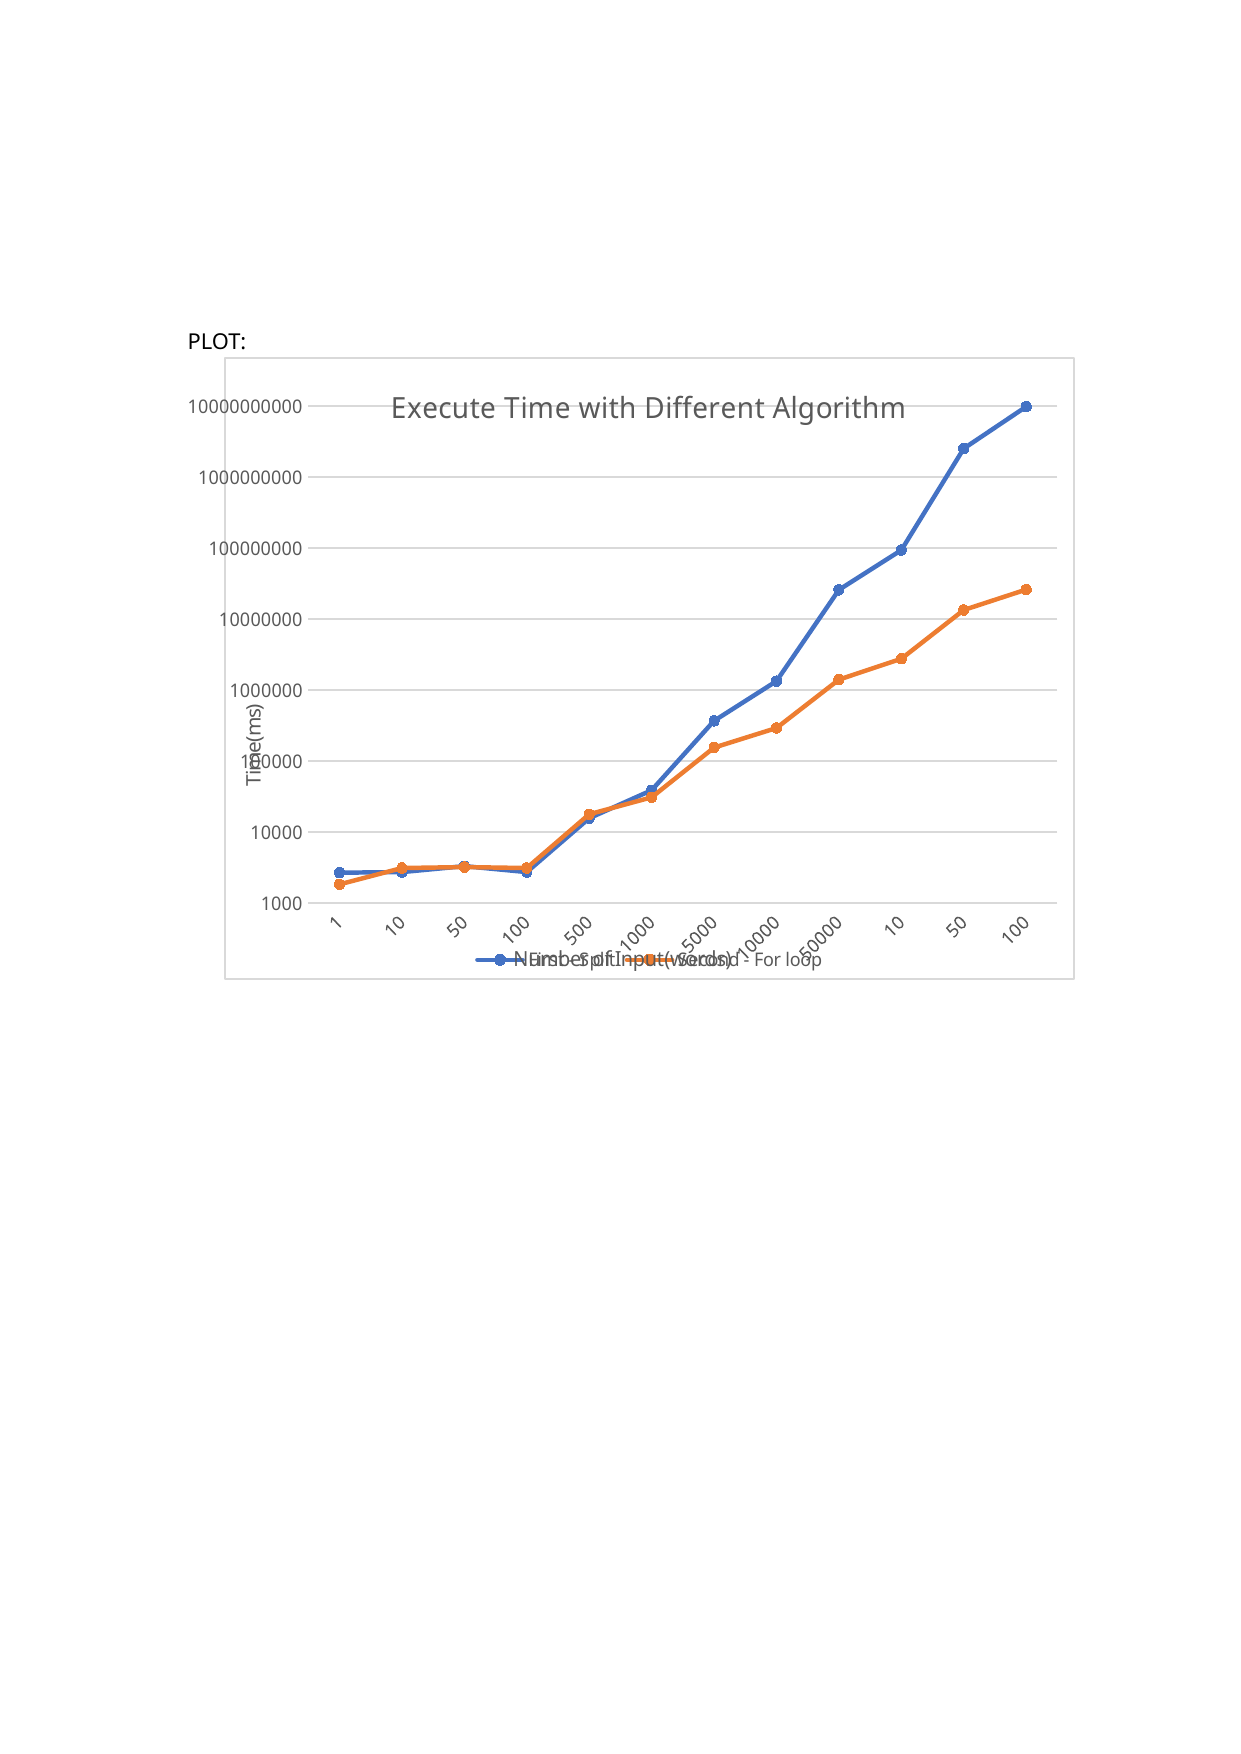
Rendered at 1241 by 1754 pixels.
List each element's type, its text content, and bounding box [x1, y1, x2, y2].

text PLOT: [187, 324, 1053, 357]
